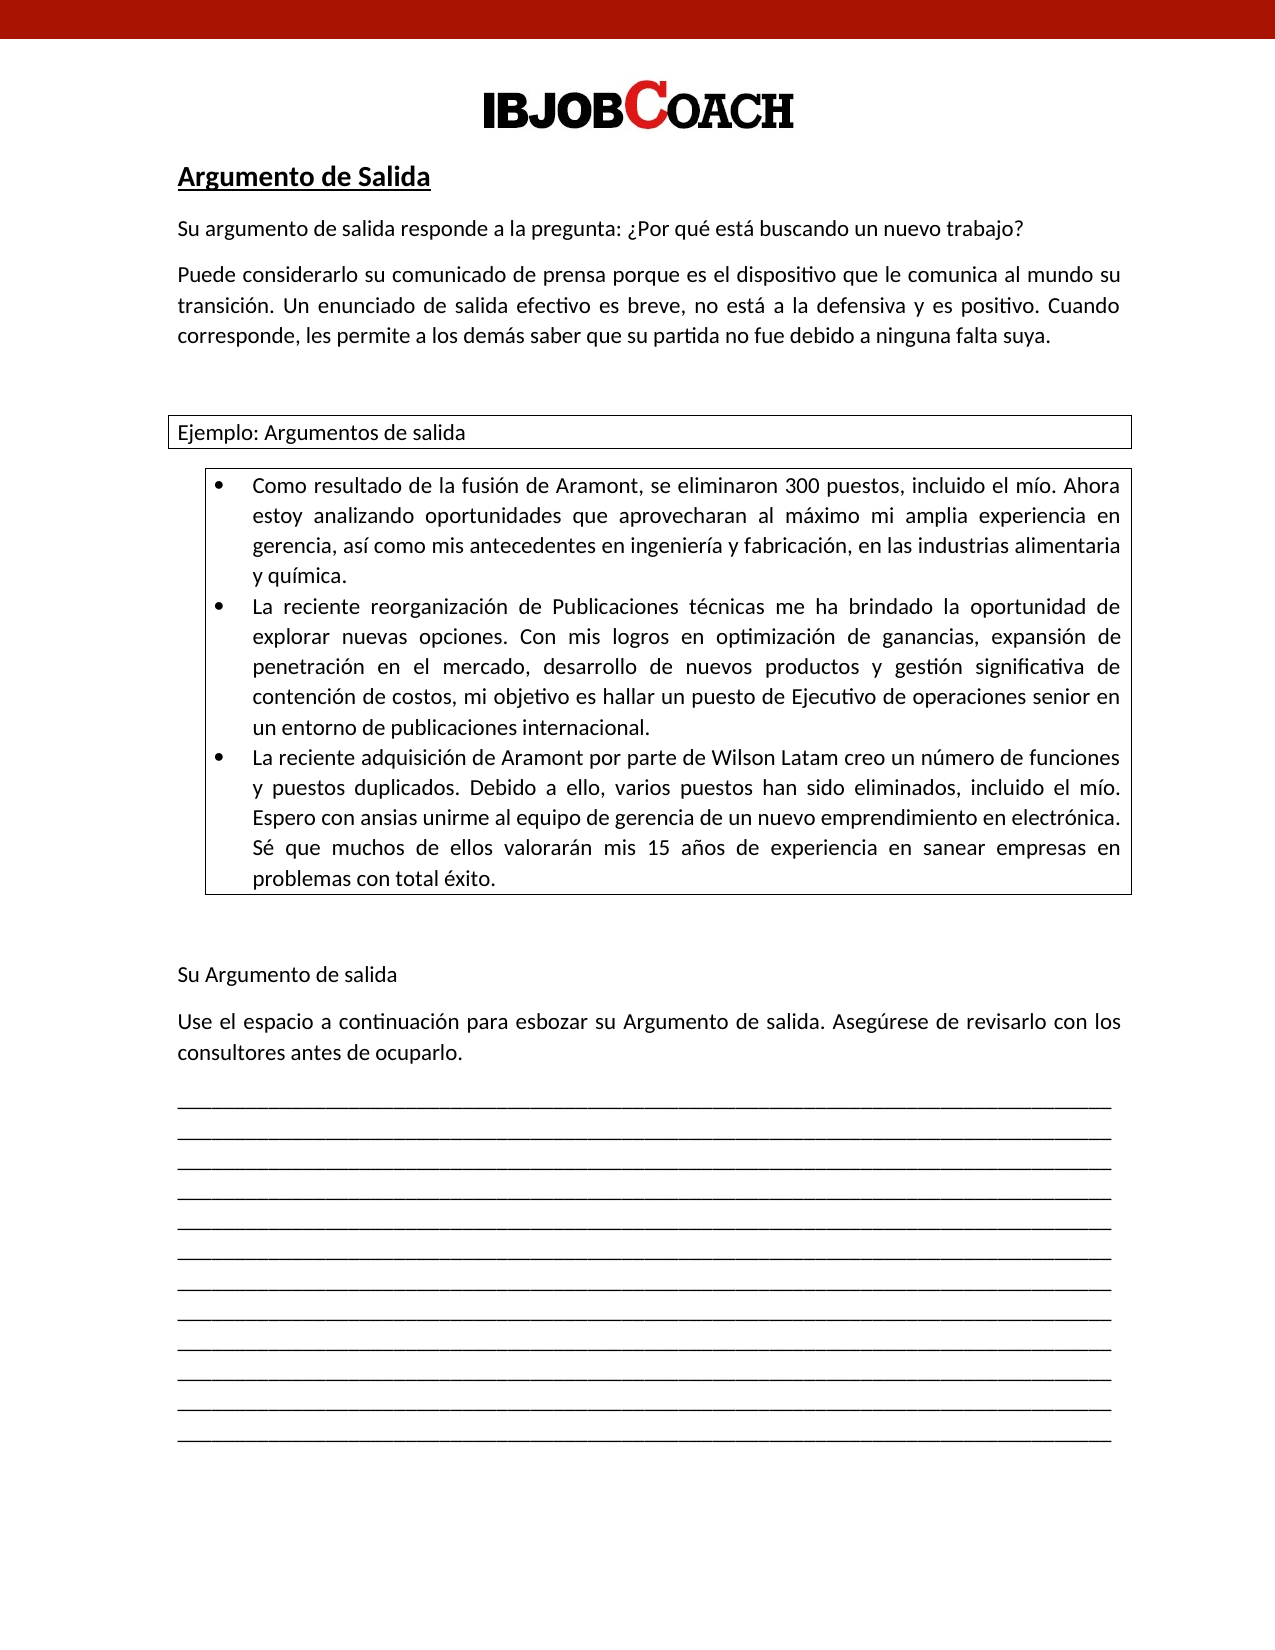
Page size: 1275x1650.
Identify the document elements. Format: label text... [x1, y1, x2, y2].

picture [477, 75, 796, 132]
list La reciente adquisición de Aramont por parte de Wilson Latam creo un número de funciones y puestos duplicados. Debido a ello, varios puestos han sido eliminados, incluido el mío. Espero con ansias unirme al equipo de gerencia de un nuevo emprendimiento en electrónica. Sé que muchos de ellos valorarán mis 15 años de experiencia en sanear empresas en problemas con total éxito. [206, 740, 1131, 894]
text Su argumento de salida responde a la pregunta: ¿Por qué está buscando un nuevo trabajo? [177, 214, 1122, 242]
text Su Argumento de salida [177, 961, 1122, 988]
list La reciente reorganización de Publicaciones técnicas me ha brindado la oportunidad de explorar nuevas opciones. Con mis logros en optimización de ganancias, expansión de penetración en el mercado, desarrollo de nuevos productos y gestión significativa de contención de costos, mi objetivo es hallar un puesto de Ejecutivo de operaciones senior en un entorno de publicaciones internacional. [206, 589, 1131, 740]
text Puede considerarlo su comunicado de prensa porque es el dispositivo que le comunica al mundo su transición. Un enunciado de salida efectivo es breve, no está a la defensiva y es positivo. Cuando corresponde, les permite a los demás saber que su partida no fue debido a ninguna falta suya. [177, 261, 1122, 349]
list Como resultado de la fusión de Aramont, se eliminaron 300 puestos, incluido el mío. Ahora estoy analizando oportunidades que aprovecharan al máximo mi amplia experiencia en gerencia, así como mis antecedentes en ingeniería y fabricación, en las industrias alimentaria y química. [206, 469, 1131, 589]
text Argumento de Salida [177, 158, 1122, 194]
text Use el espacio a continuación para esbozar su Argumento de salida. Asegúrese de revisarlo con los consultores antes de ocuparlo. [177, 1007, 1122, 1066]
text Ejemplo: Argumentos de salida [169, 416, 1131, 448]
text ________________________________________________________________________________________________________________________________________________________________________________________________________________________________________________________________________________________________________________________________________________________________________________________________________________________________________________________________________________________________________________________________________________________________________________________________________________________________________________________________________________________________________________________________________________________________________________________________________________________________________________________________________________________________________________________________________________________________________________________________________________________ [177, 1084, 1122, 1445]
